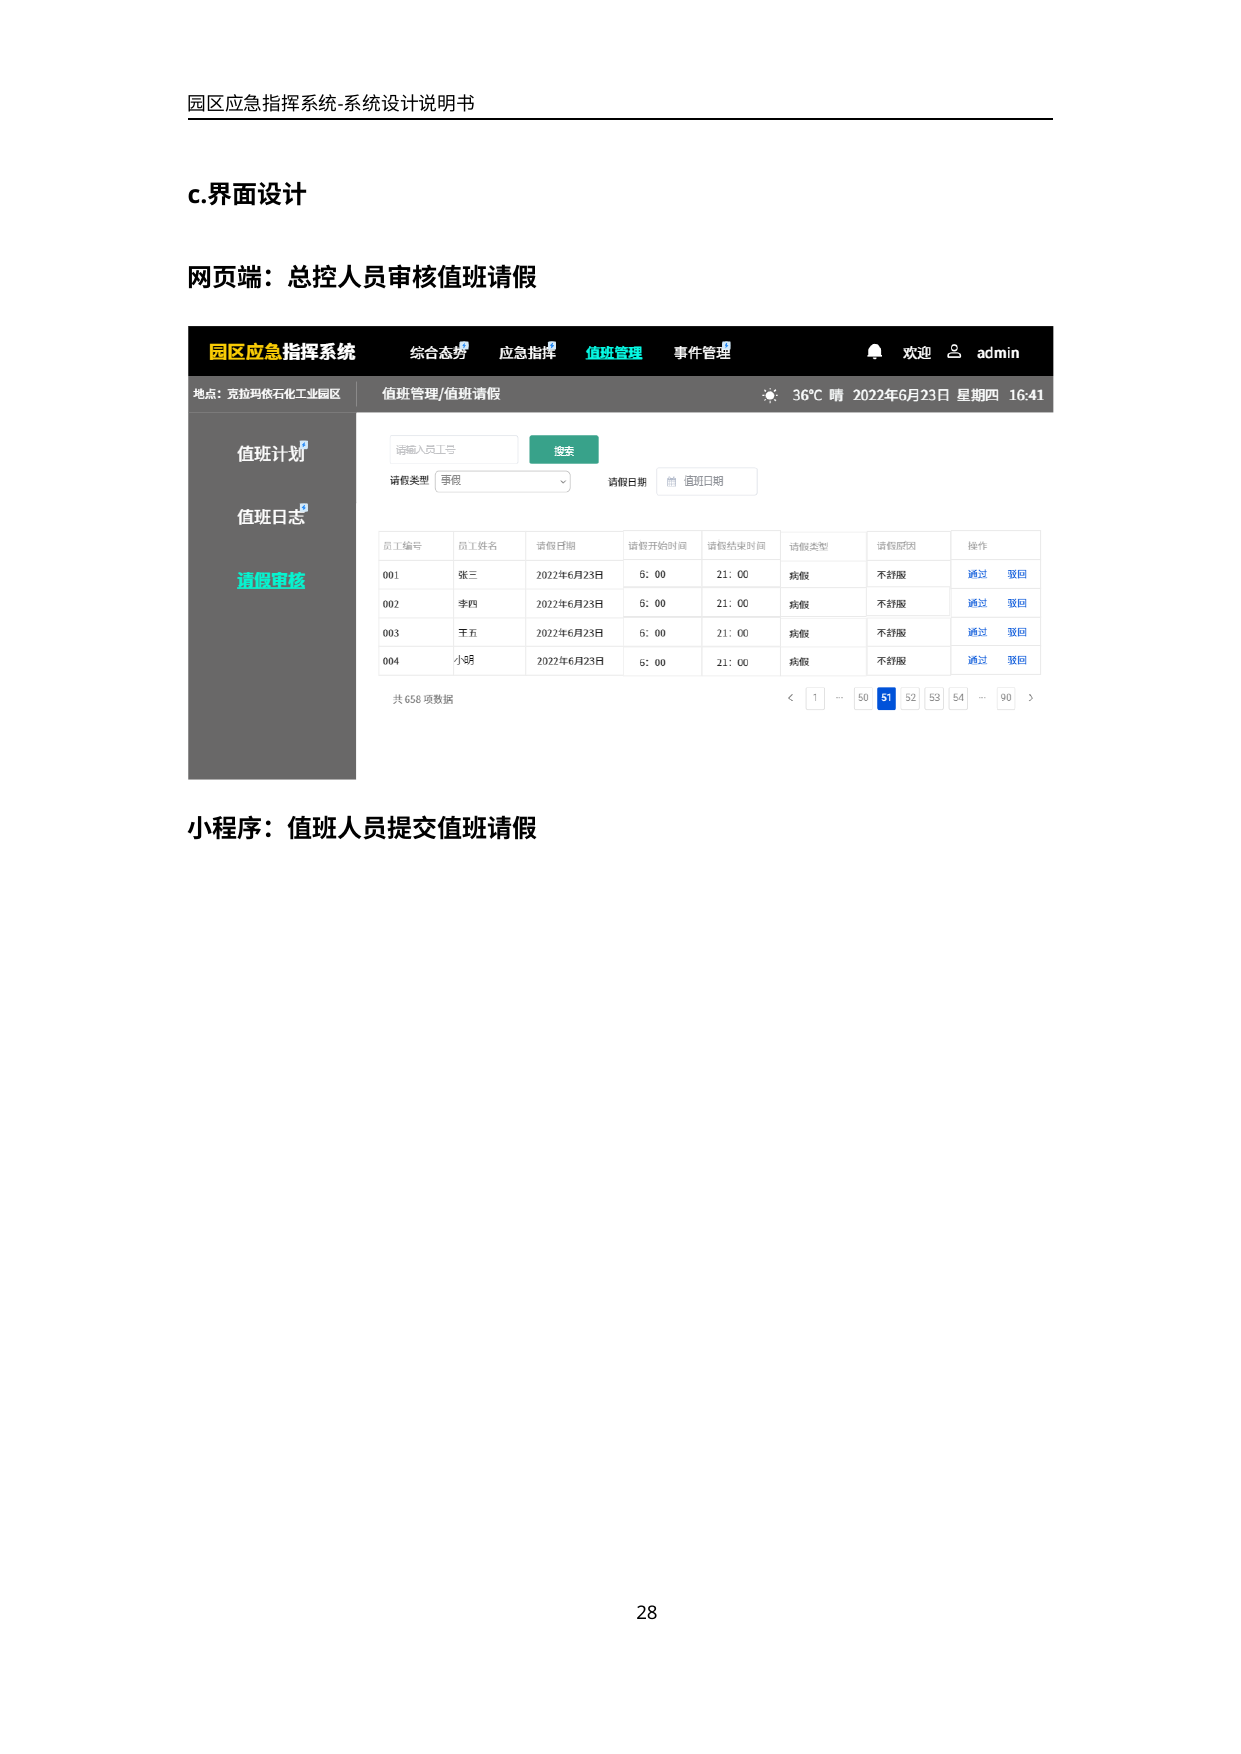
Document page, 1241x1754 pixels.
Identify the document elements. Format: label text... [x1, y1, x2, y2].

text c.界面设计 [187, 160, 1053, 225]
text 小程序：值班人员提交值班请假 [187, 794, 1053, 859]
picture [187, 326, 1054, 780]
text 网页端：总控人员审核值班请假 [187, 243, 1053, 308]
